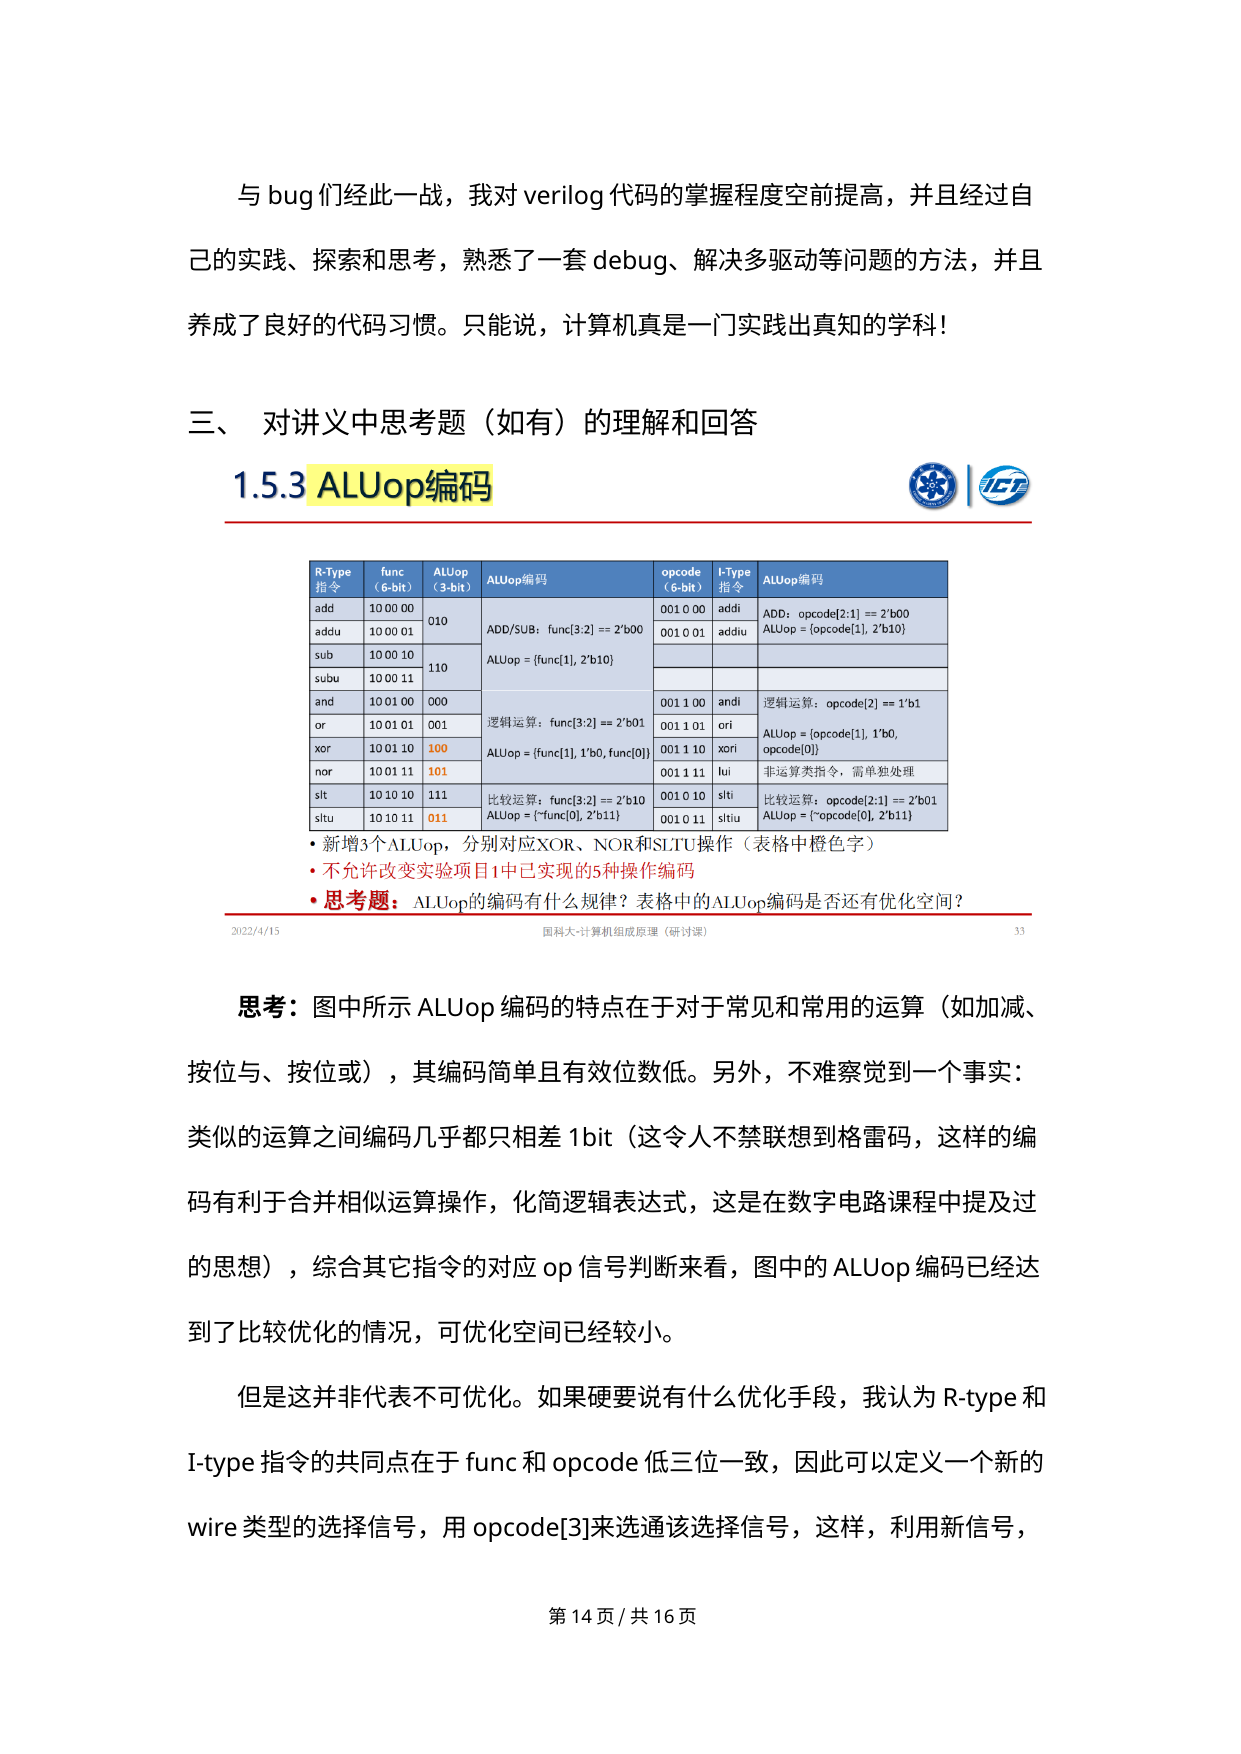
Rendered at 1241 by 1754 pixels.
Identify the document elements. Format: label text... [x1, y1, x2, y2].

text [187, 1363, 1053, 1558]
list 对讲义中思考题（如有）的理解和回答 [187, 388, 1053, 453]
picture [187, 453, 1053, 942]
text 与bug们经此一战，我对verilog代码的掌握程度空前提高，并且经过自己的实践、探索和思考，熟悉了一套debug、解决多驱动等问题的方法，并且养成了良好的代码习惯。只能说，计算机真是一门实践出真知的学科！ [187, 161, 1053, 356]
text 思考：图中所示ALUop编码的特点在于对于常见和常用的运算（如加减、按位与、按位或），其编码简单且有效位数低。另外，不难察觉到一个事实：类似的运算之间编码几乎都只相差1bit（这令人不禁联想到格雷码，这样的编码有利于合并相似运算操作，化简逻辑表达式，这是在数字电路课程中提及过的思想），综合其它指令的对应op信号判断来看，图中的ALUop编码已经达到了比较优化的情况，可优化空间已经较小。 [187, 973, 1053, 1363]
